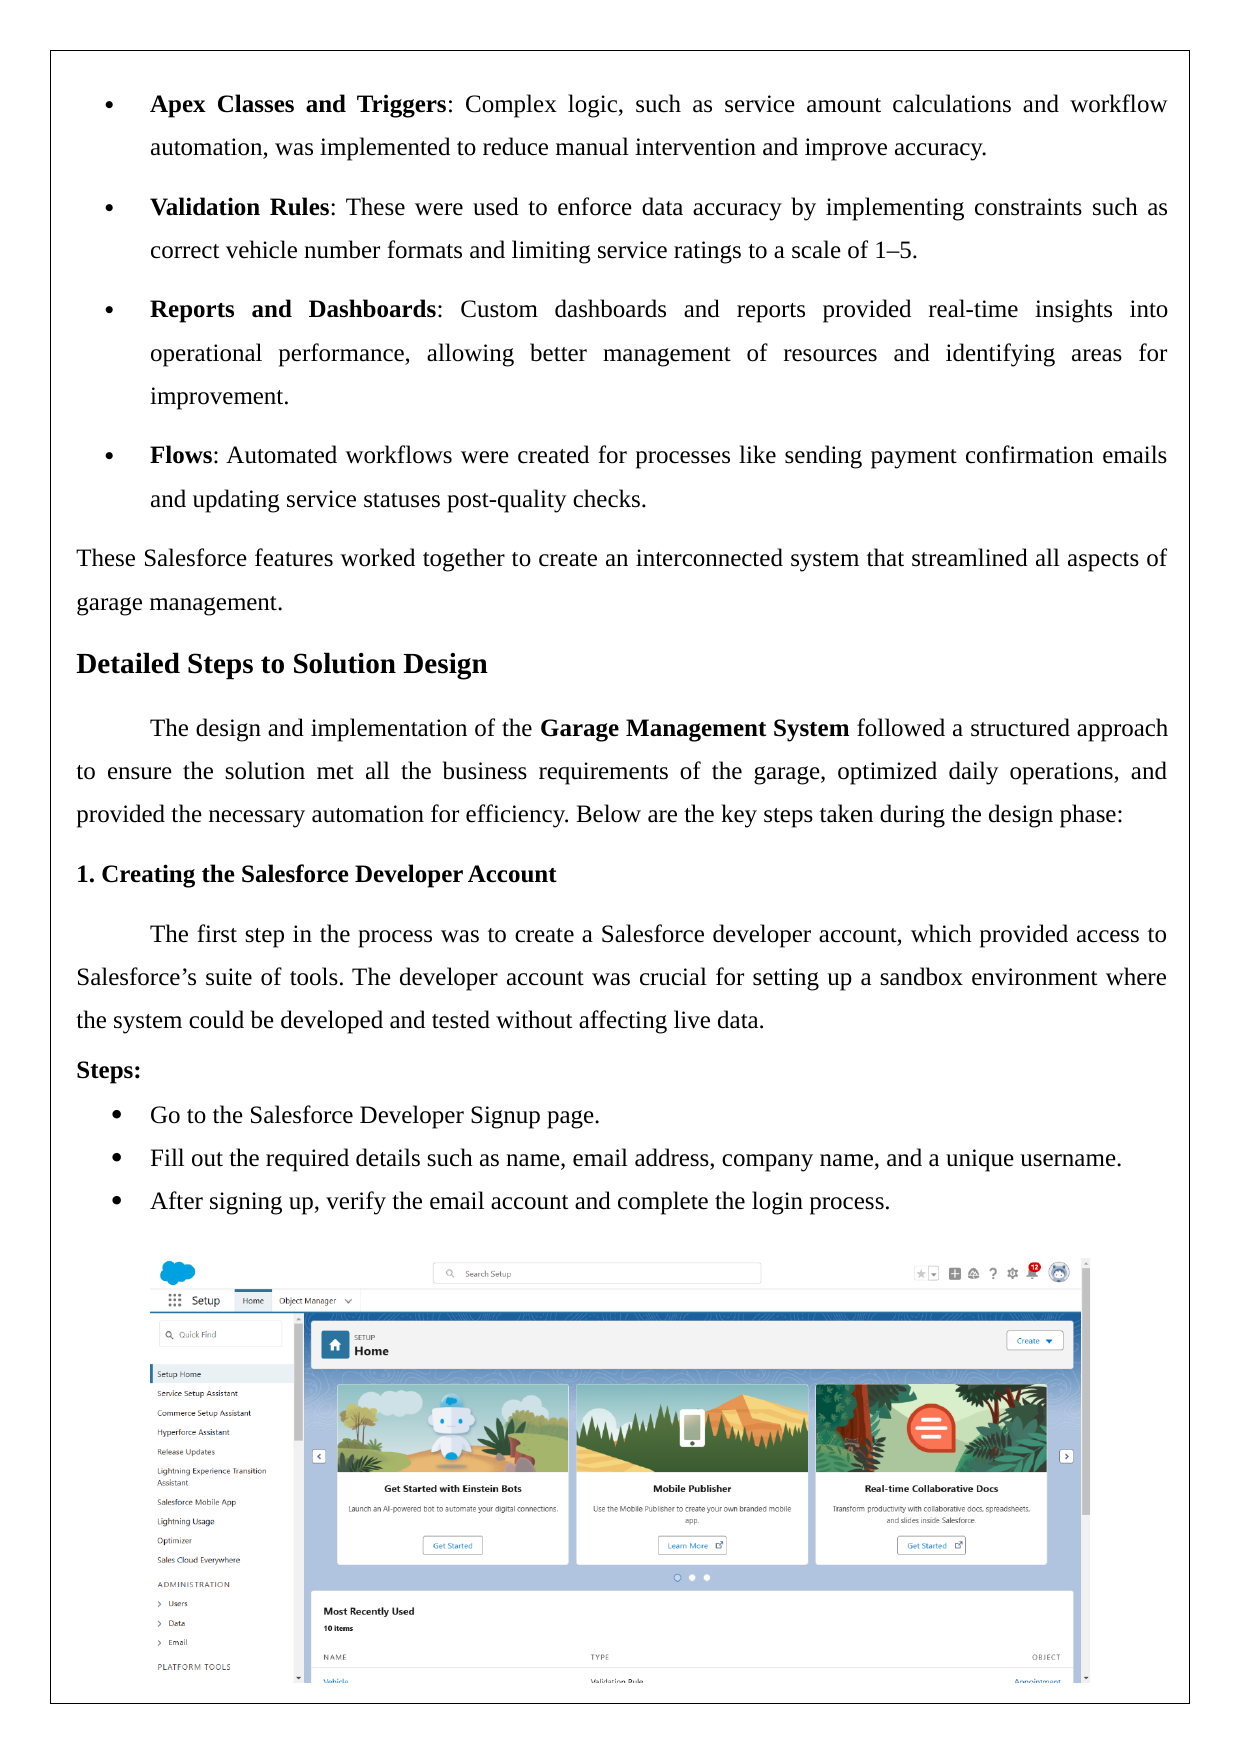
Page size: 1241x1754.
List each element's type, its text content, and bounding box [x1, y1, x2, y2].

list Reports and Dashboards: Custom dashboards and reports provided real-time insights into operational performance, allowing better management of resources and identifying areas for improvement. [106, 294, 1169, 409]
list After signing up, verify the email account and complete the login process. [112, 1186, 1169, 1215]
text 1. Creating the Salesforce Developer Account [76, 859, 1169, 888]
list Fill out the required details such as name, email address, company name, and a unique username. [112, 1143, 1169, 1172]
list Validation Rules: These were used to enforce data accuracy by implementing constraints such as correct vehicle number formats and limiting service ratings to a scale of 1–5. [106, 192, 1169, 263]
list Flows: Automated workflows were created for processes like sending payment confirmation emails and updating service statuses post-quality checks. [106, 441, 1169, 512]
text The design and implementation of the Garage Management System followed a structured approach to ensure the solution met all the business requirements of the garage, optimized daily operations, and provided the necessary automation for efficiency. Below are the key steps taken during the design phase: [76, 713, 1169, 828]
text The first step in the process was to create a Salesforce developer account, which provided access to Salesforce’s suite of tools. The developer account was crucial for setting up a sandbox environment where the system could be developed and tested without affecting live data. [76, 919, 1169, 1034]
list Go to the Salesforce Developer Signup page. [112, 1100, 1169, 1129]
picture [150, 1258, 1091, 1683]
text Steps: [76, 1055, 1169, 1083]
text Detailed Steps to Solution Design [76, 646, 1169, 680]
text These Salesforce features worked together to create an interconnected system that streamlined all aspects of garage management. [76, 543, 1169, 615]
list Apex Classes and Triggers: Complex logic, such as service amount calculations and workflow automation, was implemented to reduce manual intervention and improve accuracy. [106, 89, 1169, 161]
